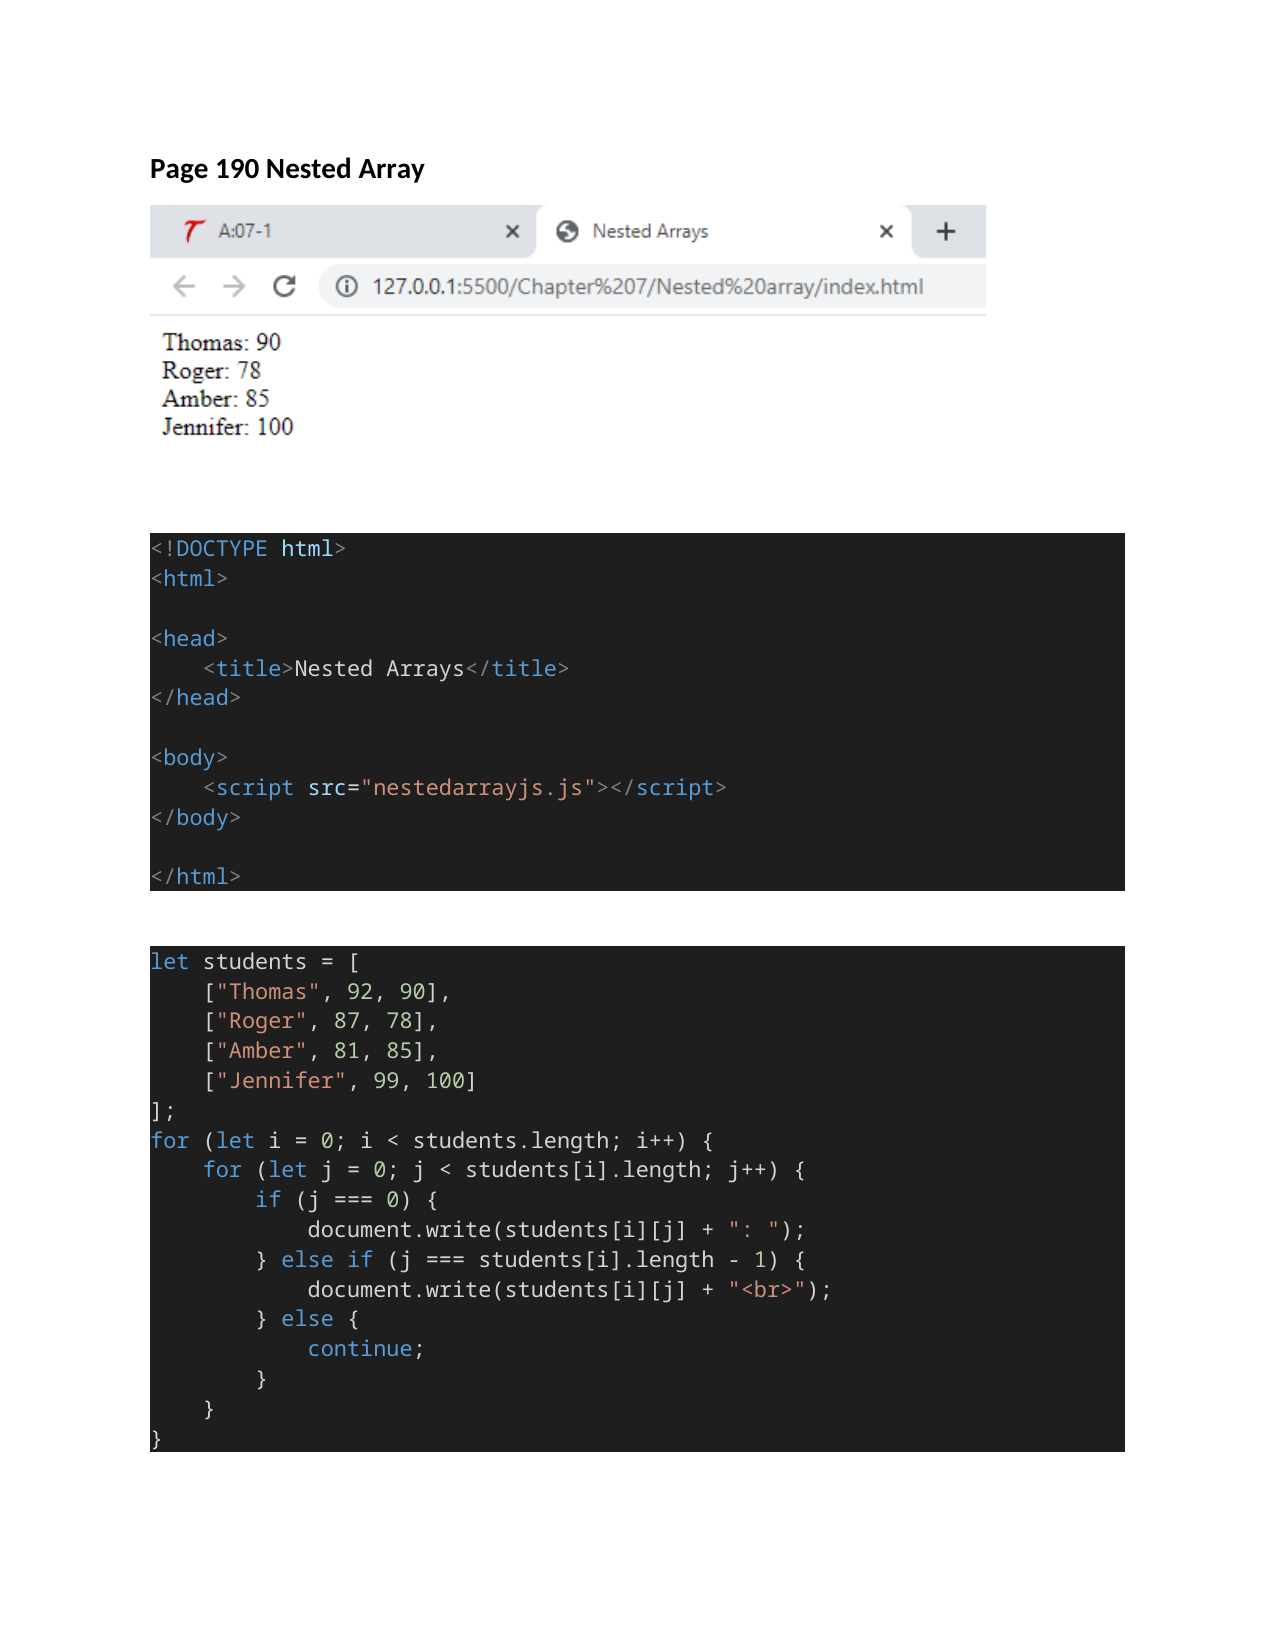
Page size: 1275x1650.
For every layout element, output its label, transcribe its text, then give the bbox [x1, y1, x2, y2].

text ["Amber", 81, 85], [150, 1035, 1125, 1065]
text } [150, 1363, 1125, 1393]
text continue; [150, 1333, 1125, 1363]
text </html> [150, 861, 1125, 891]
text } [150, 1423, 1125, 1452]
text ["Thomas", 92, 90], [150, 976, 1125, 1006]
text ]; [150, 1095, 1125, 1125]
text </head> [150, 682, 1125, 712]
text if (j === 0) { [150, 1184, 1125, 1214]
text ["Roger", 87, 78], [150, 1006, 1125, 1035]
text document.write(students[i][j] + ": "); [150, 1214, 1125, 1244]
text let students = [ [150, 946, 1125, 976]
text for (let i = 0; i < students.length; i++) { [150, 1125, 1125, 1154]
text <!DOCTYPE html> [150, 533, 1125, 563]
text for (let j = 0; j < students[i].length; j++) { [150, 1154, 1125, 1184]
text } else { [150, 1303, 1125, 1333]
text } [150, 1393, 1125, 1423]
text <title>Nested Arrays</title> [150, 652, 1125, 682]
text document.write(students[i][j] + "<br>"); [150, 1274, 1125, 1303]
text <html> [150, 563, 1125, 593]
text <script src="nestedarrayjs.js"></script> [150, 772, 1125, 801]
text <body> [150, 742, 1125, 772]
picture [150, 205, 987, 515]
text } else if (j === students[i].length - 1) { [150, 1244, 1125, 1274]
text ["Jennifer", 99, 100] [150, 1065, 1125, 1095]
text <head> [150, 623, 1125, 652]
text Page 190 Nested Array [150, 150, 1125, 186]
text </body> [150, 801, 1125, 831]
